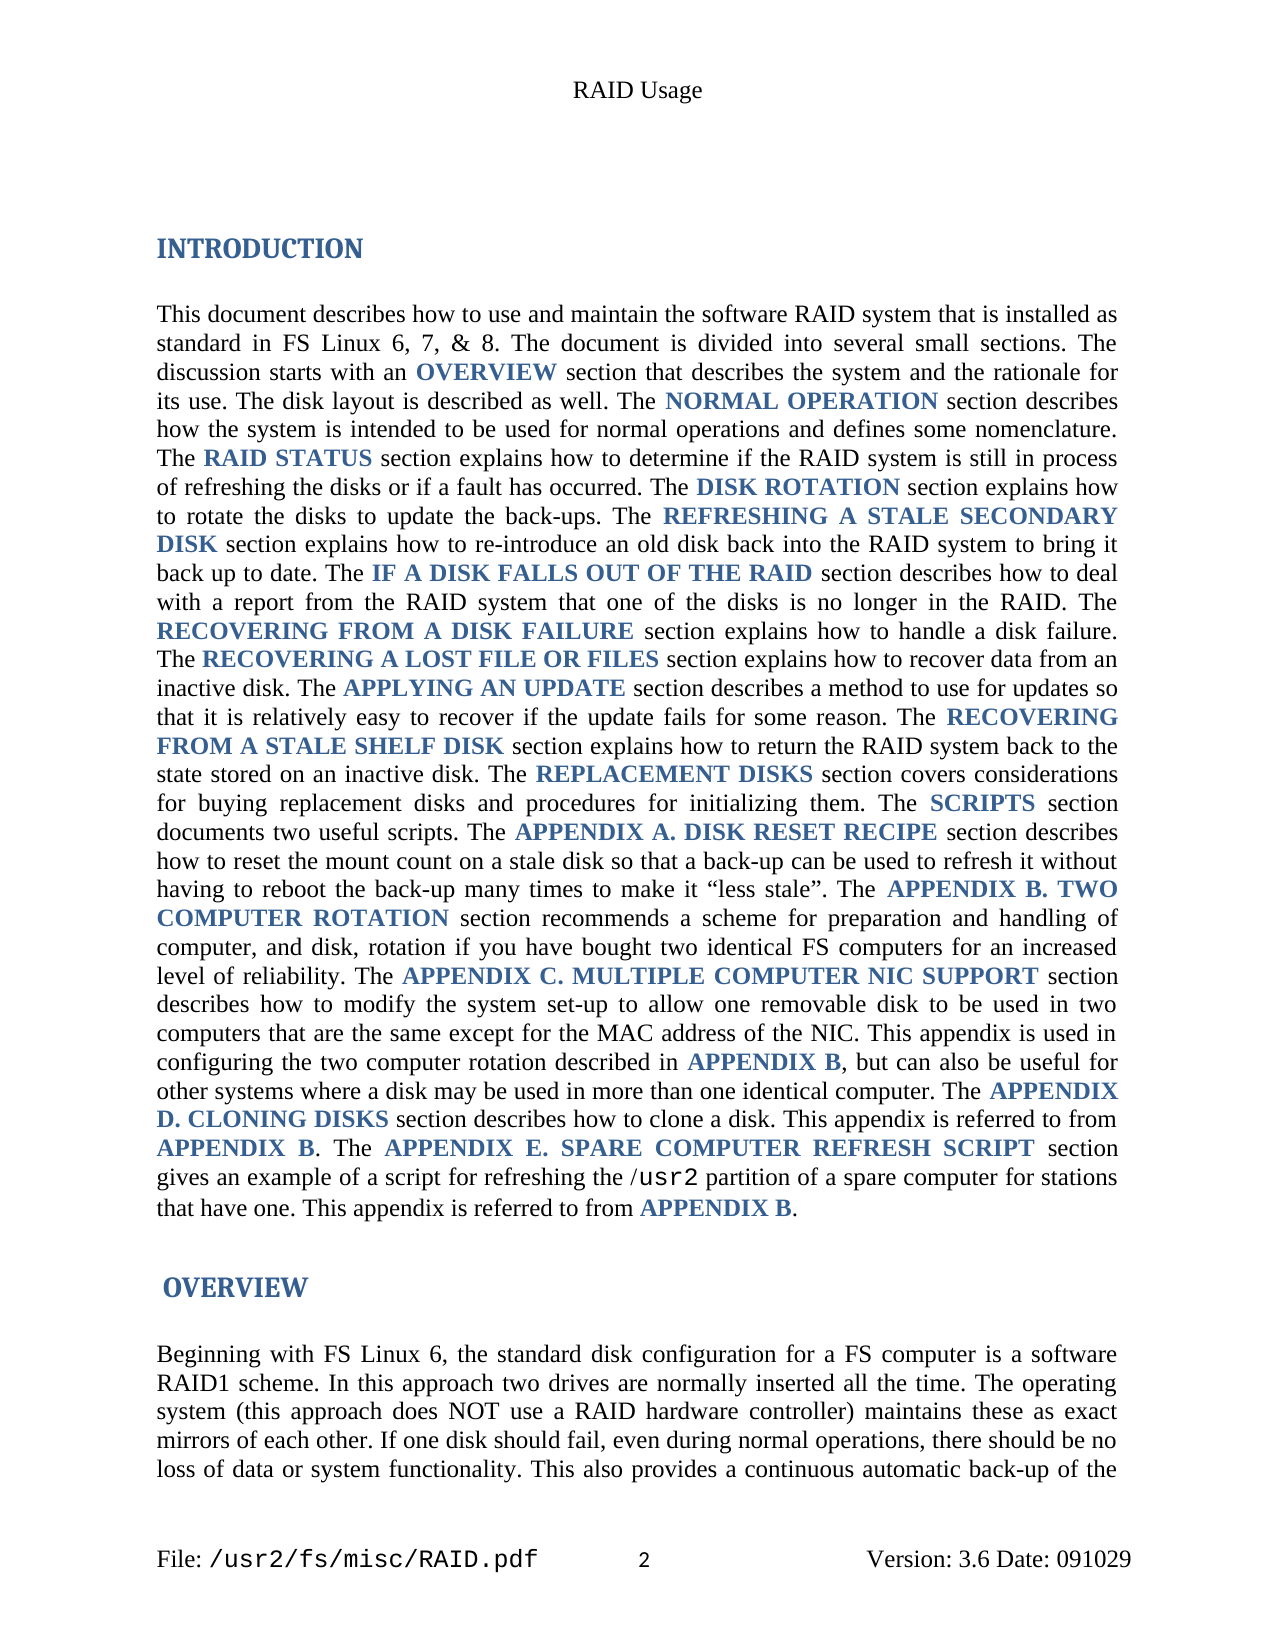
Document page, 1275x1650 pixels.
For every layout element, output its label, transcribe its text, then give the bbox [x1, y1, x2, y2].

subtitle OVERVIEW [156, 1272, 1118, 1305]
text This document describes how to use and maintain the software RAID system that is installed as standard in FS Linux 6, 7, & 8. The document is divided into several small sections. The discussion starts with an OVERVIEW section that describes the system and the rationale for its use. The disk layout is described as well. The NORMAL OPERATION section describes how the system is intended to be used for normal operations and defines some nomenclature. The RAID STATUS section explains how to determine if the RAID system is still in process of refreshing the disks or if a fault has occurred. The DISK ROTATION section explains how to rotate the disks to update the back-ups. The REFRESHING A STALE SECONDARY DISK section explains how to re-introduce an old disk back into the RAID system to bring it back up to date. The IF A DISK FALLS OUT OF THE RAID section describes how to deal with a report from the RAID system that one of the disks is no longer in the RAID. The RECOVERING FROM A DISK FAILURE section explains how to handle a disk failure. The RECOVERING A LOST FILE OR FILES section explains how to recover data from an inactive disk. The APPLYING AN UPDATE section describes a method to use for updates so that it is relatively easy to recover if the update fails for some reason. The RECOVERING FROM A STALE SHELF DISK section explains how to return the RAID system back to the state stored on an inactive disk. The REPLACEMENT DISKS section covers considerations for buying replacement disks and procedures for initializing them. The SCRIPTS section documents two useful scripts. The APPENDIX A. DISK RESET RECIPE section describes how to reset the mount count on a stale disk so that a back-up can be used to refresh it without having to reboot the back-up many times to make it “less stale”. The APPENDIX B. TWO COMPUTER ROTATION section recommends a scheme for preparation and handling of computer, and disk, rotation if you have bought two identical FS computers for an increased level of reliability. The APPENDIX C. MULTIPLE COMPUTER NIC SUPPORT section describes how to modify the system set-up to allow one removable disk to be used in two computers that are the same except for the MAC address of the NIC. This appendix is used in configuring the two computer rotation described in APPENDIX B, but can also be useful for other systems where a disk may be used in more than one identical computer. The APPENDIX D. CLONING DISKS section describes how to clone a disk. This appendix is referred to from APPENDIX B. The APPENDIX E. SPARE COMPUTER REFRESH SCRIPT section gives an example of a script for refreshing the /usr2 partition of a spare computer for stations that have one. This appendix is referred to from APPENDIX B. [156, 299, 1118, 1222]
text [156, 1339, 1118, 1483]
subtitle INTRODUCTION [156, 232, 1118, 266]
